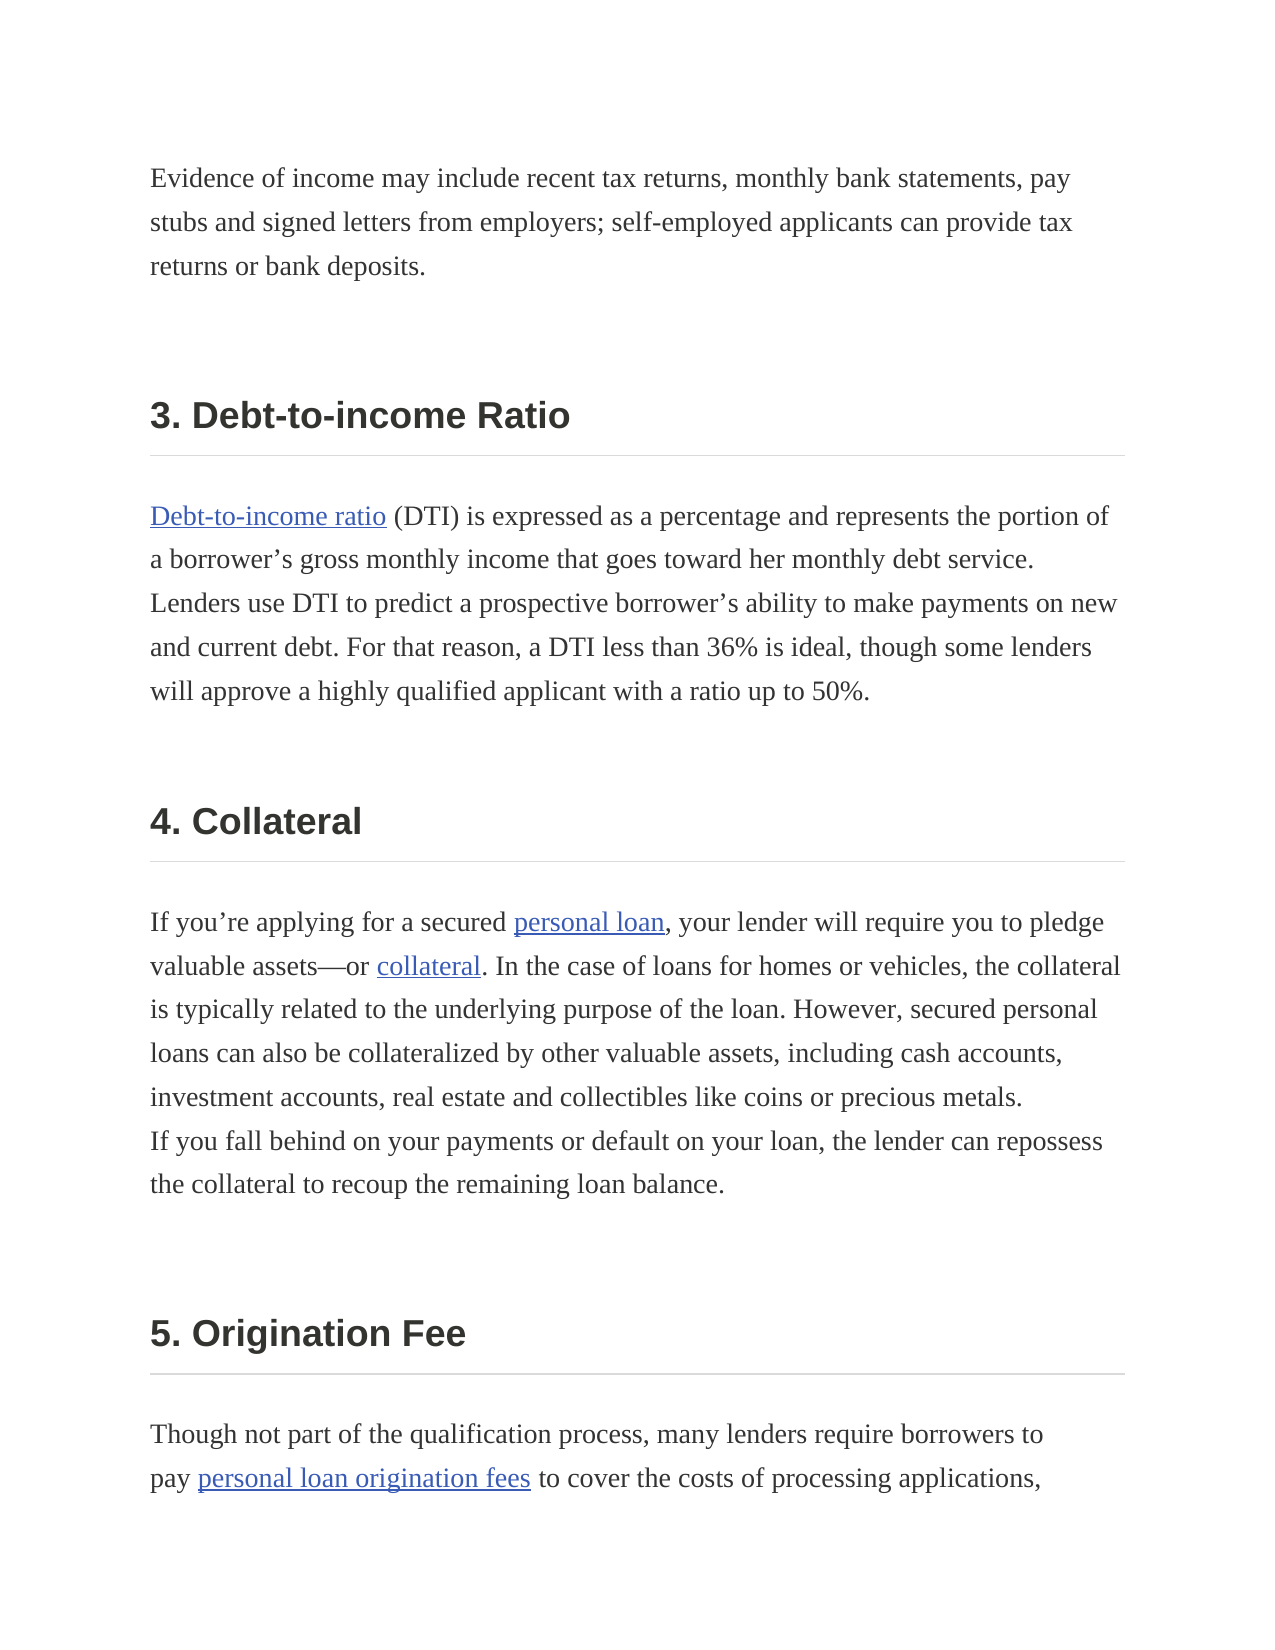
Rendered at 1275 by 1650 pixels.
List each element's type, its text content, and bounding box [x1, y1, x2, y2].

text 3. Debt-to-income Ratio [150, 387, 1125, 455]
text If you fall behind on your payments or default on your loan, the lender can repossess the collateral to recoup the remaining loan balance. [150, 1112, 1125, 1200]
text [150, 1406, 1125, 1494]
text 5. Origination Fee [150, 1306, 1125, 1373]
text If you’re applying for a secured personal loan, your lender will require you to pledge valuable assets—or collateral. In the case of loans for homes or vehicles, the collateral is typically related to the underlying purpose of the loan. However, secured personal loans can also be collateralized by other valuable assets, including cash accounts, investment accounts, real estate and collectibles like coins or precious metals. [150, 894, 1125, 1112]
text Evidence of income may include recent tax returns, monthly bank statements, pay stubs and signed letters from employers; self-employed applicants can provide tax returns or bank deposits. [150, 150, 1125, 281]
text 4. Collateral [150, 794, 1125, 861]
text Debt-to-income ratio (DTI) is expressed as a percentage and represents the portion of a borrower’s gross monthly income that goes toward her monthly debt service. Lenders use DTI to predict a prospective borrower’s ability to make payments on new and current debt. For that reason, a DTI less than 36% is ideal, though some lenders will approve a highly qualified applicant with a ratio up to 50%. [150, 487, 1125, 706]
